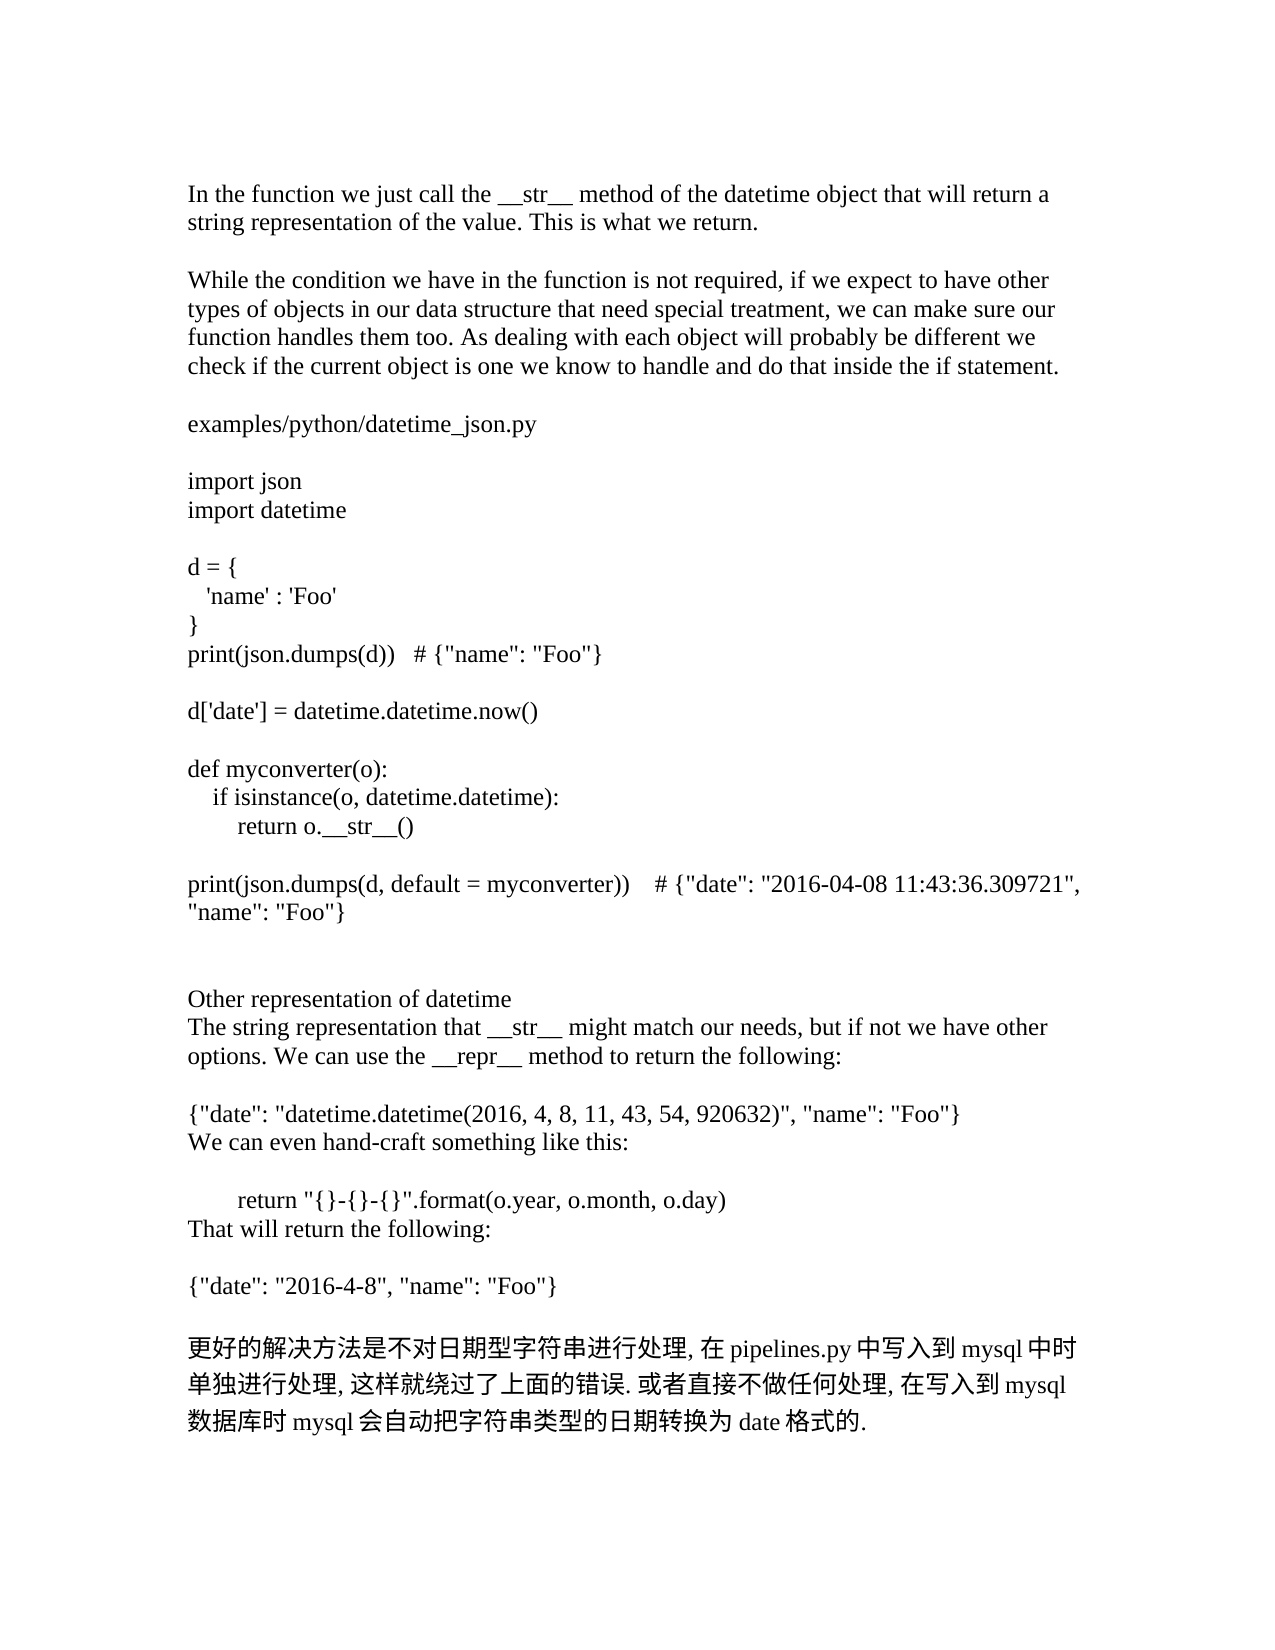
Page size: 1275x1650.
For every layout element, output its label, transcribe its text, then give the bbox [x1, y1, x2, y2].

text d['date'] = datetime.datetime.now() [187, 696, 1087, 725]
text examples/python/datetime_json.py [187, 409, 1087, 437]
text That will return the following: [187, 1214, 1087, 1242]
text In the function we just call the __str__ method of the datetime object that will return a string representation of the value. This is what we return. [187, 179, 1087, 236]
text We can even hand-craft something like this: [187, 1127, 1087, 1156]
text import datetime [187, 495, 1087, 524]
text 更好的解决方法是不对日期型字符串进行处理, 在pipelines.py中写入到mysql中时单独进行处理, 这样就绕过了上面的错误. 或者直接不做任何处理, 在写入到mysql数据库时mysql会自动把字符串类型的日期转换为date格式的. [187, 1329, 1087, 1437]
text {"date": "2016-4-8", "name": "Foo"} [187, 1271, 1087, 1300]
text 'name' : 'Foo' [187, 581, 1087, 610]
text } [187, 610, 1087, 639]
text Other representation of datetime [187, 984, 1087, 1012]
text d = { [187, 552, 1087, 581]
text return "{}-{}-{}".format(o.year, o.month, o.day) [187, 1185, 1087, 1214]
text {"date": "datetime.datetime(2016, 4, 8, 11, 43, 54, 920632)", "name": "Foo"} [187, 1099, 1087, 1127]
text While the condition we have in the function is not required, if we expect to have other types of objects in our data structure that need special treatment, we can make sure our function handles them too. As dealing with each object will probably be different we check if the current object is one we know to handle and do that inside the if statement. [187, 265, 1087, 380]
text if isinstance(o, datetime.datetime): [187, 782, 1087, 811]
text The string representation that __str__ might match our needs, but if not we have other options. We can use the __repr__ method to return the following: [187, 1012, 1087, 1070]
text def myconverter(o): [187, 754, 1087, 782]
text print(json.dumps(d)) # {"name": "Foo"} [187, 639, 1087, 667]
text print(json.dumps(d, default = myconverter)) # {"date": "2016-04-08 11:43:36.309721", "name": "Foo"} [187, 869, 1087, 926]
text import json [187, 466, 1087, 495]
text return o.__str__() [187, 811, 1087, 840]
